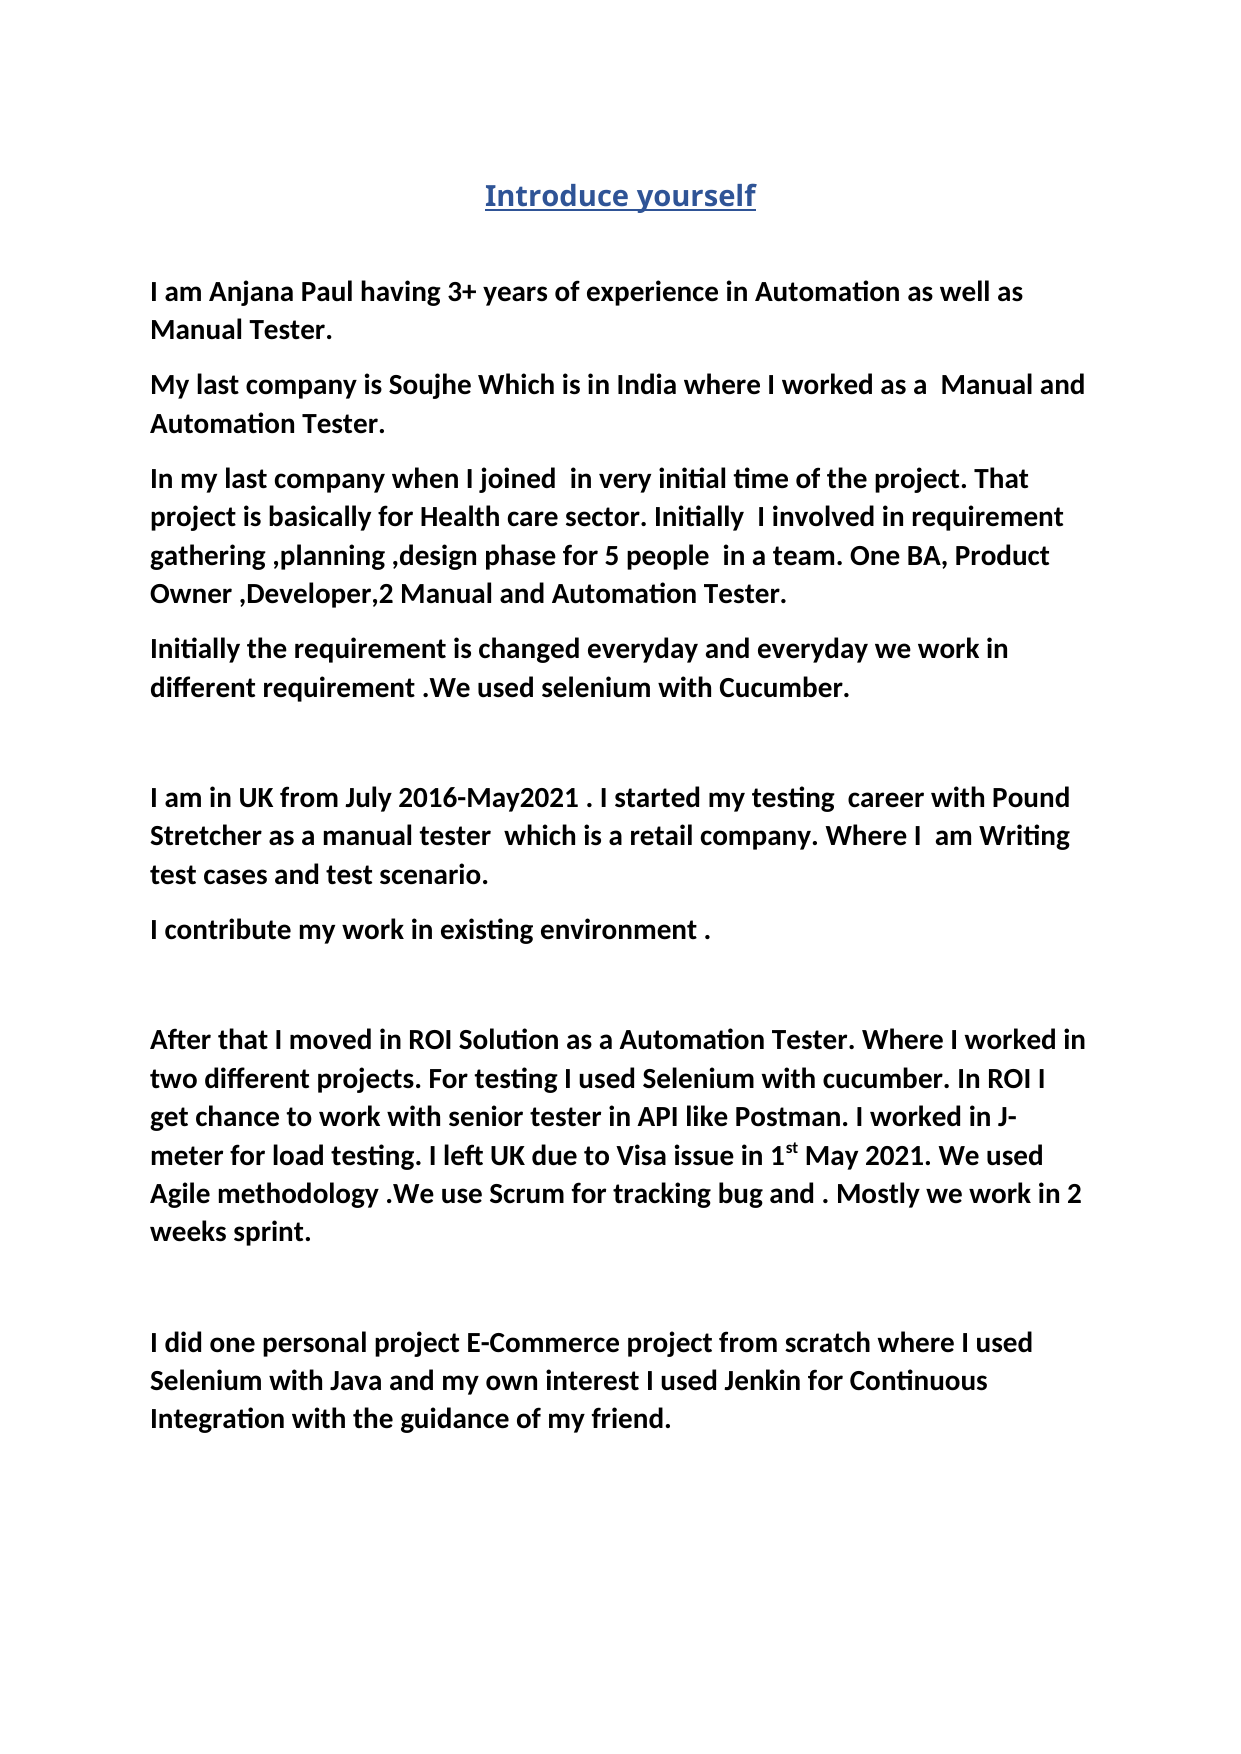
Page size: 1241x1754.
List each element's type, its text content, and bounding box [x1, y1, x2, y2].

text I am in UK from July 2016-May2021 . I started my testing career with Pound Stretcher as a manual tester which is a retail company. Where I am Writing test cases and test scenario. [150, 779, 1090, 892]
text My last company is Soujhe Which is in India where I worked as a Manual and Automation Tester. [150, 366, 1090, 441]
subtitle Introduce yourself [150, 175, 1090, 215]
text In my last company when I joined in very initial time of the project. That project is basically for Health care sector. Initially I involved in requirement gathering ,planning ,design phase for 5 people in a team. One BA, Product Owner ,Developer,2 Manual and Automation Tester. [150, 460, 1090, 611]
text I did one personal project E-Commerce project from scratch where I used Selenium with Java and my own interest I used Jenkin for Continuous Integration with the guidance of my friend. [150, 1324, 1090, 1436]
text I contribute my work in existing environment . [150, 911, 1090, 947]
text After that I moved in ROI Solution as a Automation Tester. Where I worked in two different projects. For testing I used Selenium with cucumber. In ROI I get chance to work with senior tester in API like Postman. I worked in J-meter for load testing. I left UK due to Visa issue in 1st May 2021. We used Agile methodology .We use Scrum for tracking bug and . Mostly we work in 2 weeks sprint. [150, 1021, 1090, 1249]
text Initially the requirement is changed everyday and everyday we work in different requirement .We used selenium with Cucumber. [150, 630, 1090, 704]
text I am Anjana Paul having 3+ years of experience in Automation as well as Manual Tester. [150, 273, 1090, 347]
